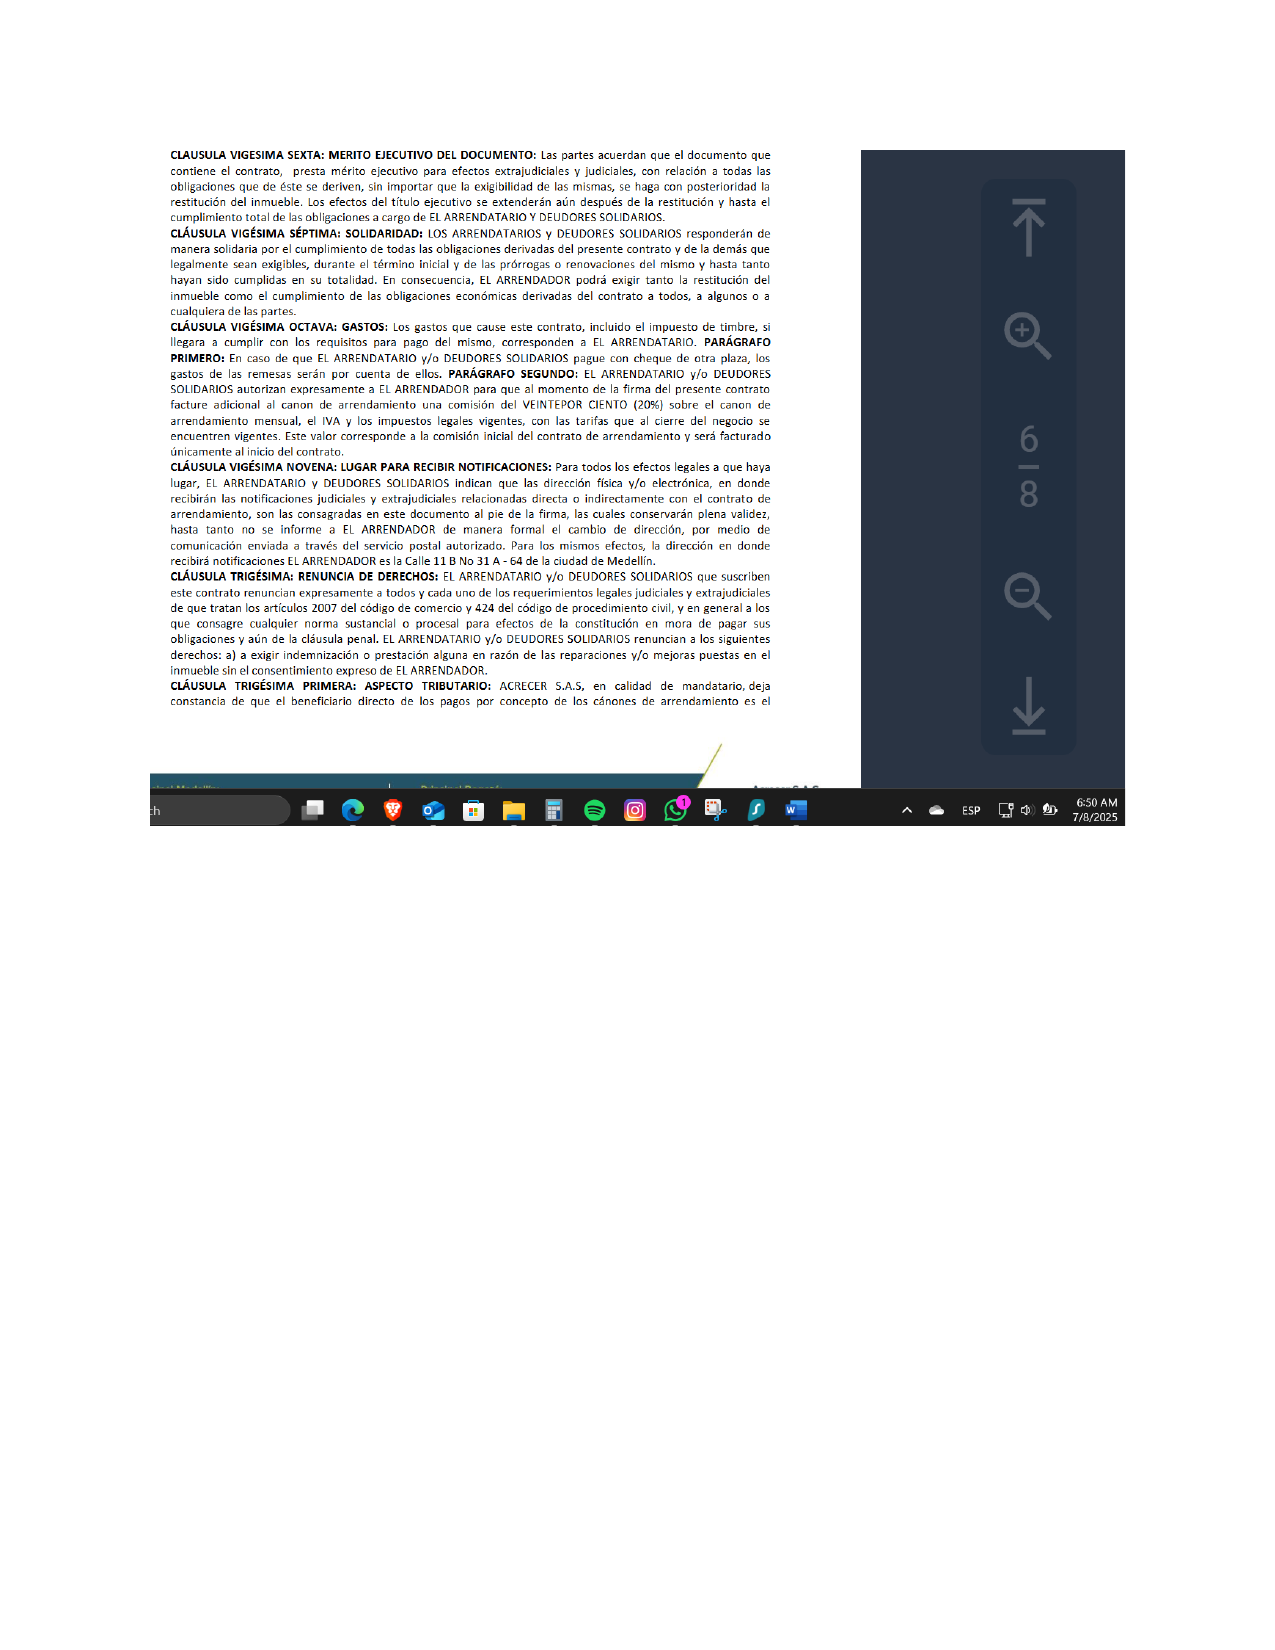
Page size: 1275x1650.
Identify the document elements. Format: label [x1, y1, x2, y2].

picture [150, 150, 1125, 826]
